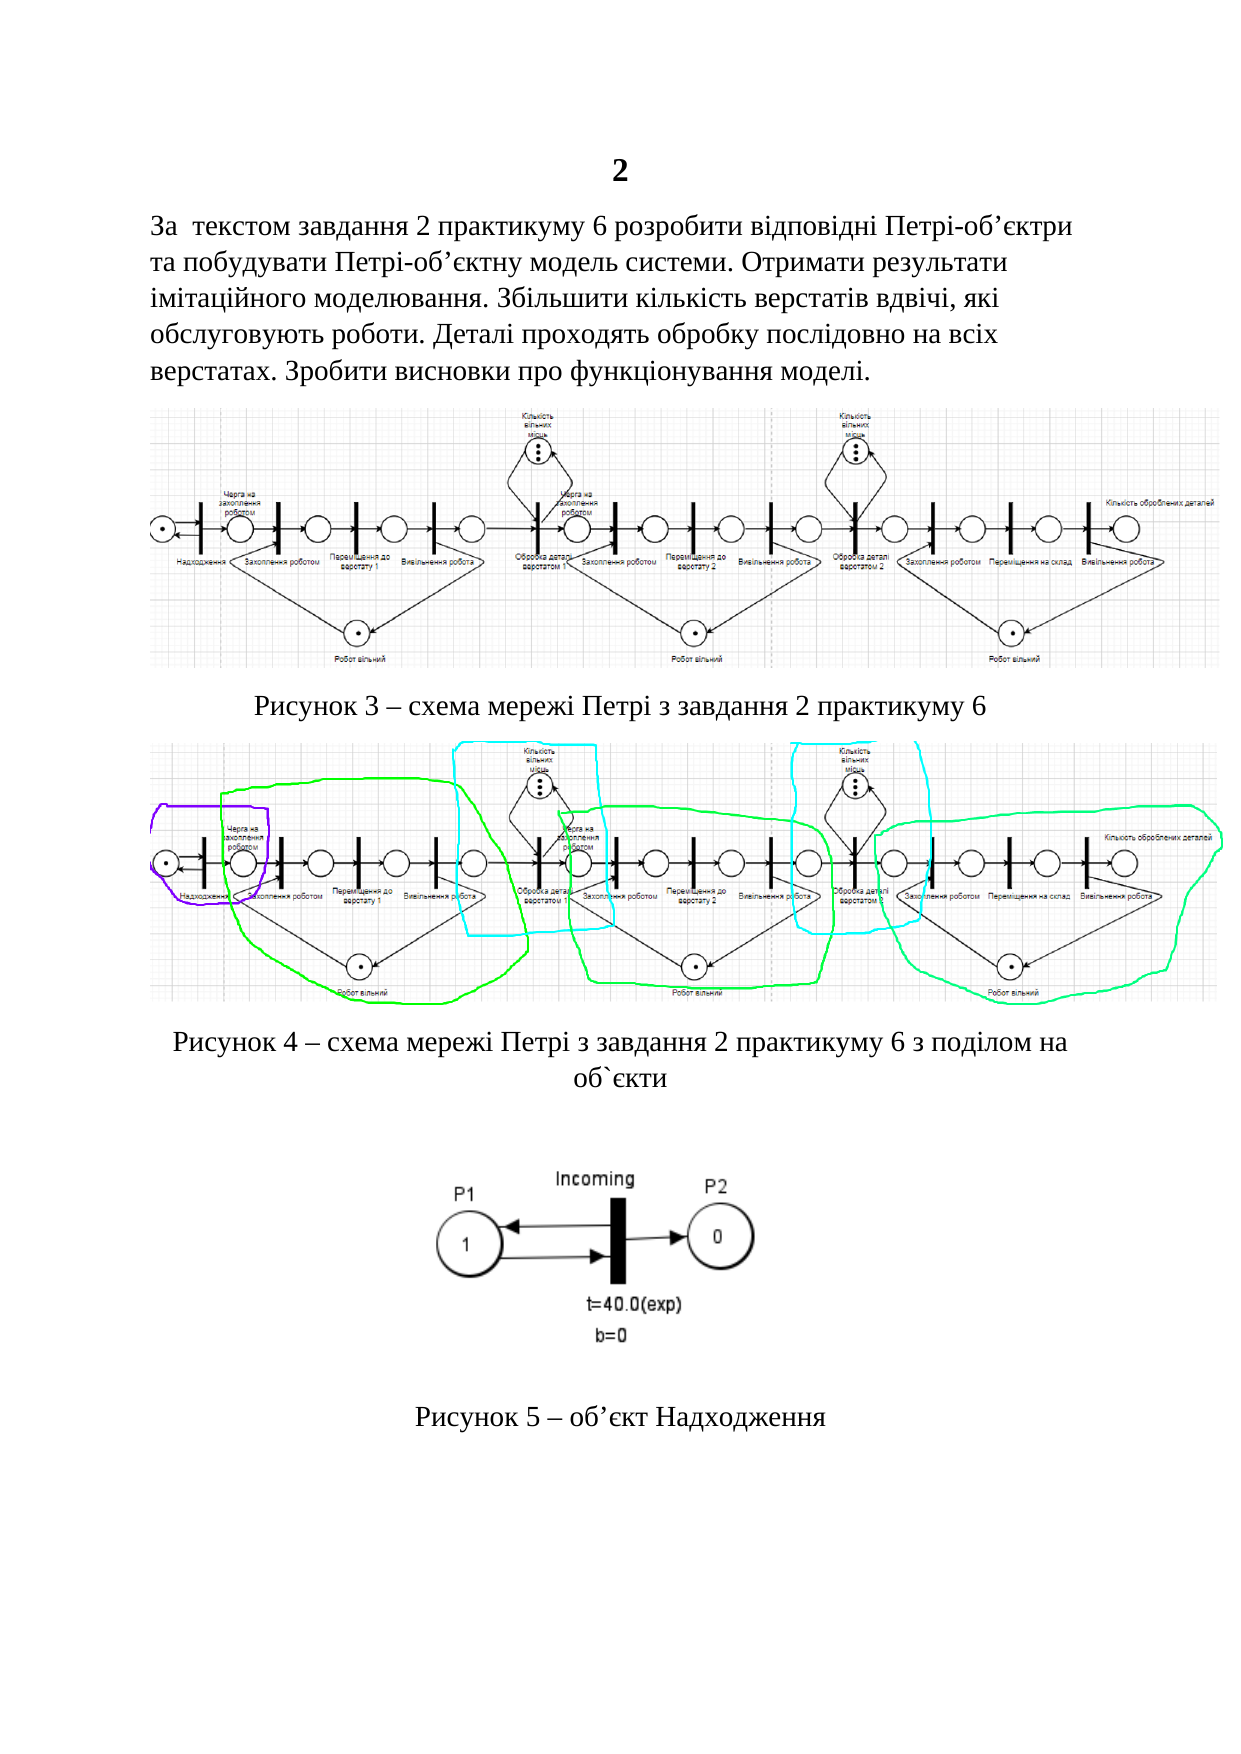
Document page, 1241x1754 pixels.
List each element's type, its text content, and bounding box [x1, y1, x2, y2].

picture [150, 741, 1225, 1005]
text Рисунок 5 – об’єкт Надходження [150, 1399, 1090, 1432]
picture [150, 405, 1226, 670]
text Рисунок 4 – схема мережі Петрі з завдання 2 практикуму 6 з поділом на об`єкти [150, 1024, 1090, 1093]
text За текстом завдання 2 практикуму 6 розробити відповідні Петрі-об’єктри та побудувати Петрі-об’єктну модель системи. Отримати результати імітаційного моделювання. Збільшити кількість верстатів вдвічі, які обслуговують роботи. Деталі проходять обробку послідовно на всіх верстатах. Зробити висновки про функціонування моделі. [150, 208, 1090, 386]
text 2 [150, 150, 1090, 188]
picture [377, 1112, 863, 1380]
text Рисунок 3 – схема мережі Петрі з завдання 2 практикуму 6 [150, 688, 1090, 722]
